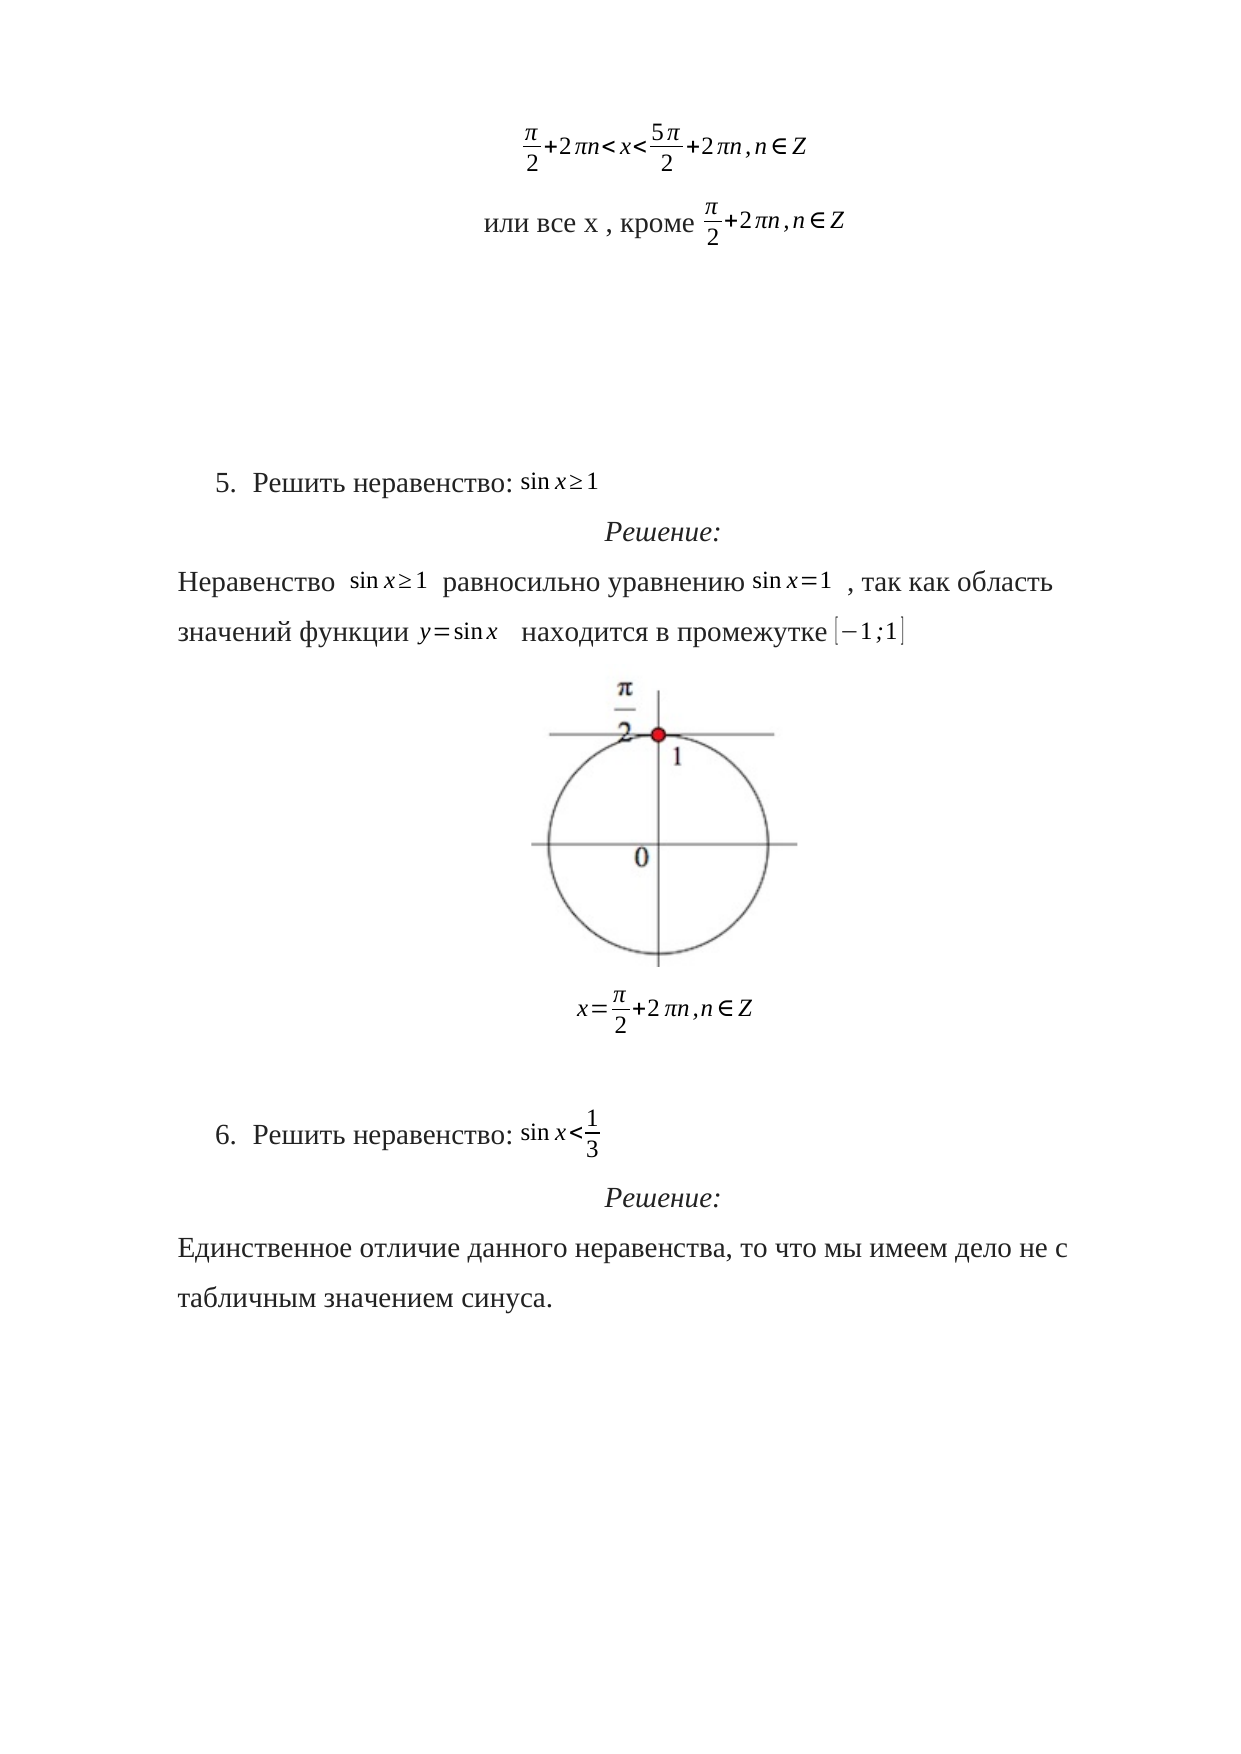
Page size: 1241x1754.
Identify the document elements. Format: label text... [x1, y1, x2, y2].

list Решить неравенство: [215, 465, 1152, 498]
text или все x , кроме [177, 193, 1152, 252]
list Решить неравенство: [215, 1104, 1152, 1163]
text Решение: [177, 514, 1152, 547]
text Единственное отличие данного неравенства, то что мы имеем дело не с табличным значением синуса. [177, 1230, 1152, 1314]
picture [531, 664, 798, 967]
text Неравенство равносильно уравнению , так как область значений функции находится в промежутке [177, 564, 1152, 648]
text Решение: [177, 1180, 1152, 1213]
